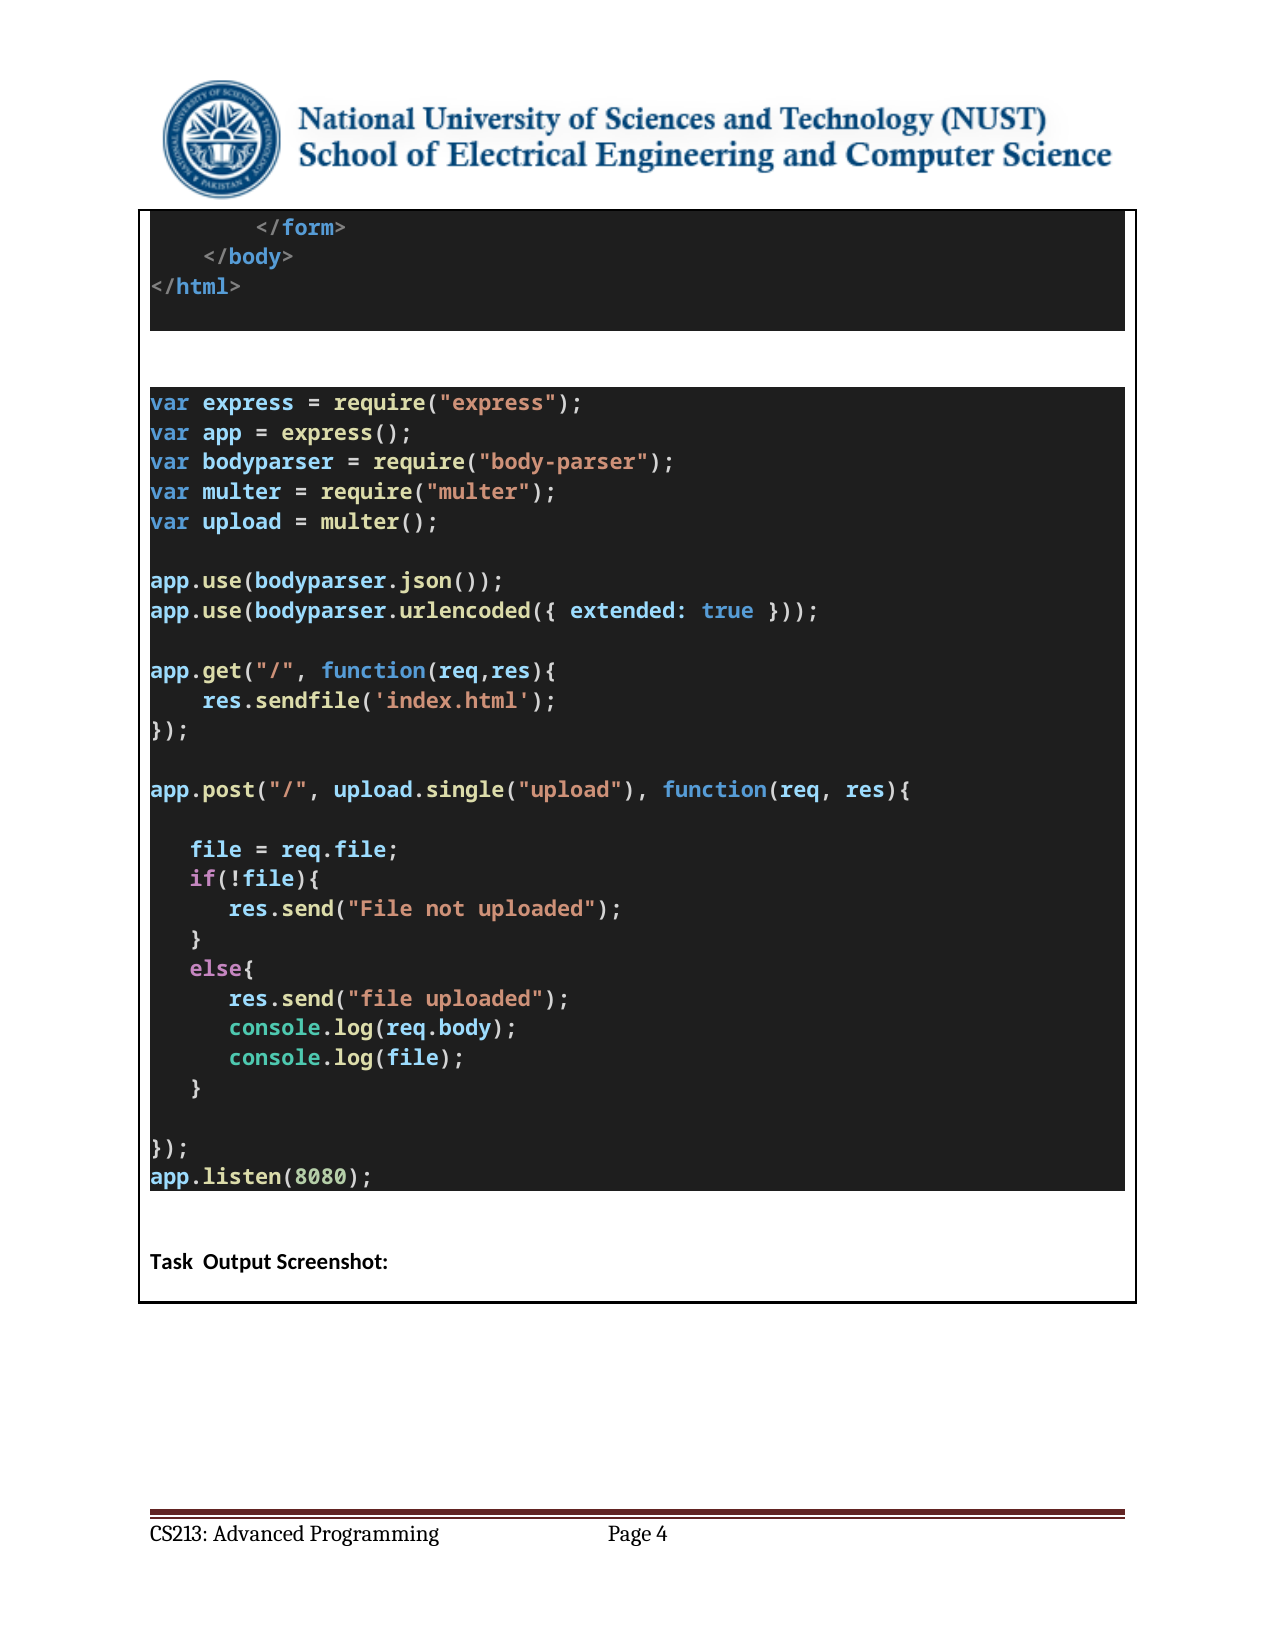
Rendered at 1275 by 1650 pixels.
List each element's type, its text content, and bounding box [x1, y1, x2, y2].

picture [150, 75, 1125, 209]
